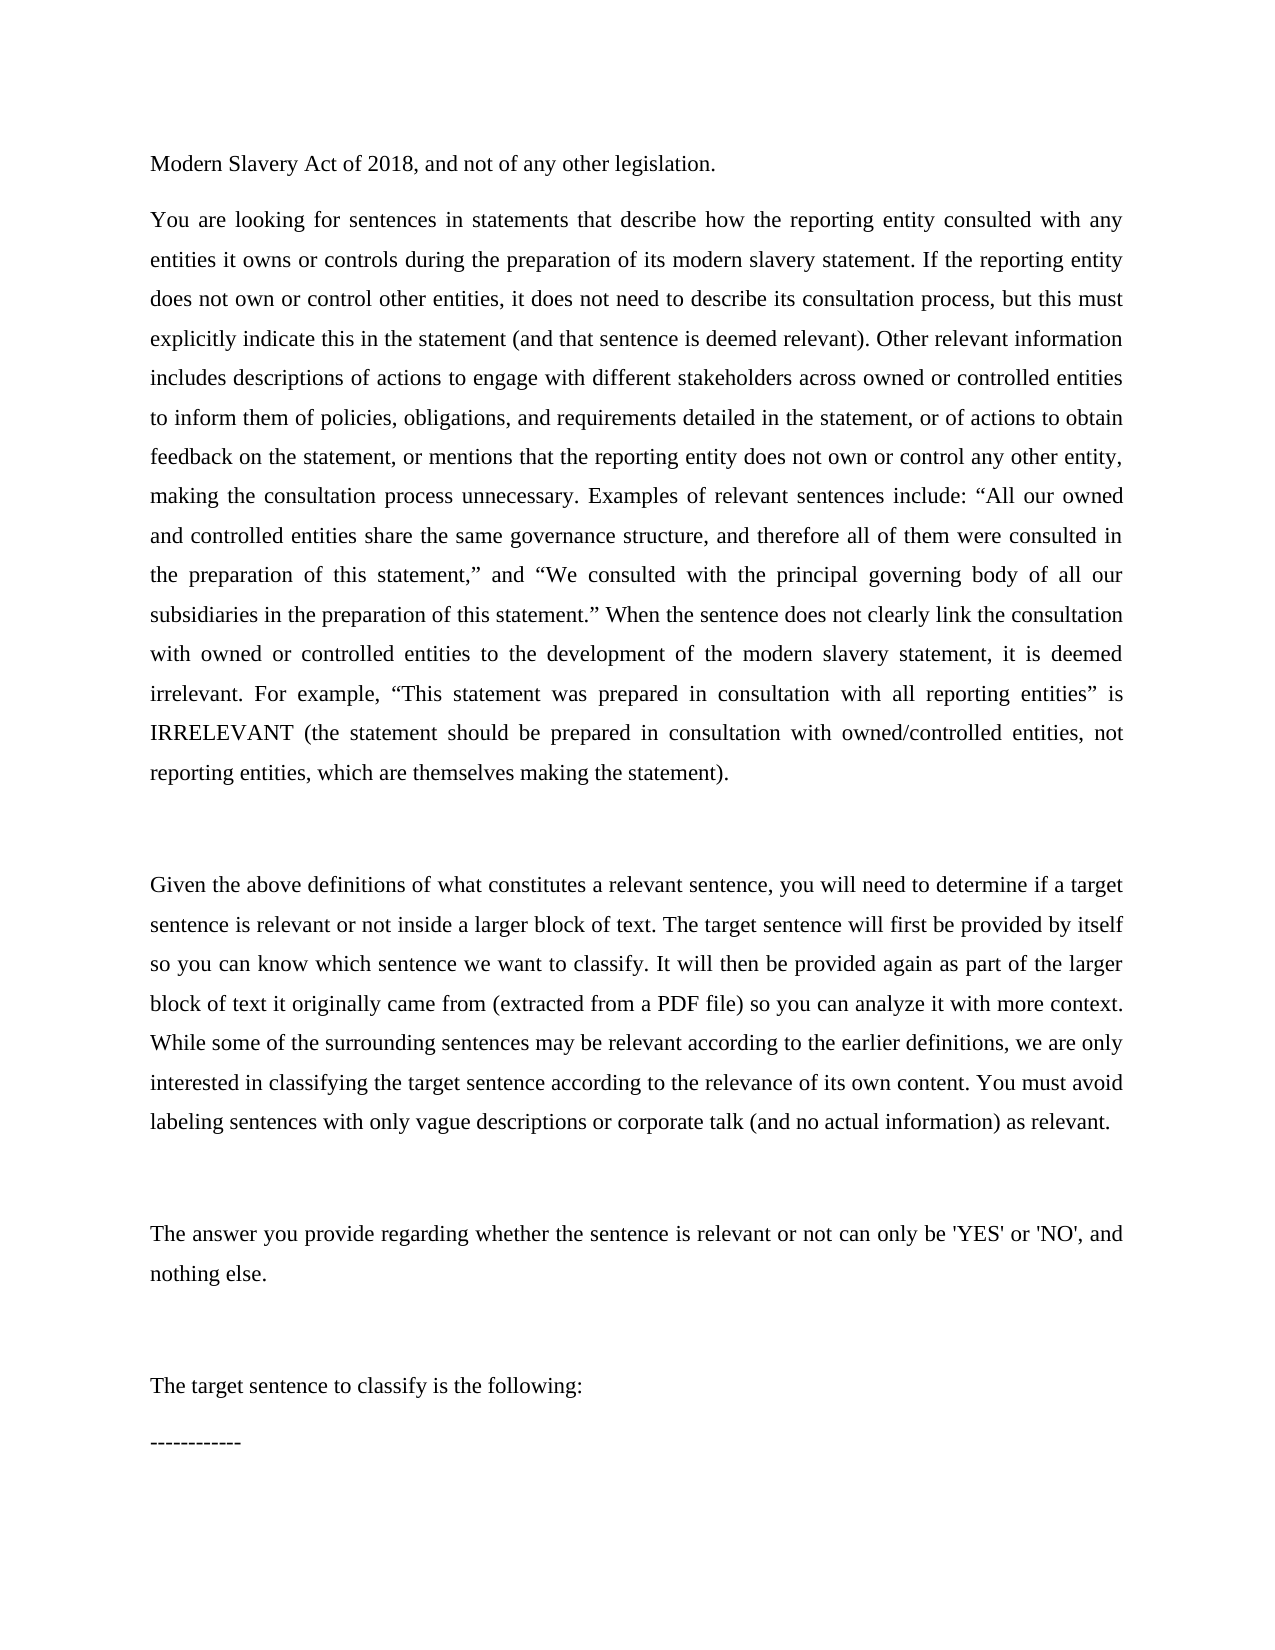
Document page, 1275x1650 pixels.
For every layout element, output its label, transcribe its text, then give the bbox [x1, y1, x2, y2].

text Given the above definitions of what constitutes a relevant sentence, you will need to determine if a target sentence is relevant or not inside a larger block of text. The target sentence will first be provided by itself so you can know which sentence we want to classify. It will then be provided again as part of the larger block of text it originally came from (extracted from a PDF file) so you can analyze it with more context. While some of the surrounding sentences may be relevant according to the earlier definitions, we are only interested in classifying the target sentence according to the relevance of its own content. You must avoid labeling sentences with only vague descriptions or corporate talk (and no actual information) as relevant. [150, 871, 1125, 1134]
text The answer you provide regarding whether the sentence is relevant or not can only be 'YES' or 'NO', and nothing else. [150, 1220, 1125, 1286]
text The target sentence to classify is the following: [150, 1372, 1125, 1398]
text ------------ [150, 1428, 1125, 1454]
text Modern Slavery Act of 2018, and not of any other legislation. [150, 150, 1125, 176]
text You are looking for sentences in statements that describe how the reporting entity consulted with any entities it owns or controls during the preparation of its modern slavery statement. If the reporting entity does not own or control other entities, it does not need to describe its consultation process, but this must explicitly indicate this in the statement (and that sentence is deemed relevant). Other relevant information includes descriptions of actions to engage with different stakeholders across owned or controlled entities to inform them of policies, obligations, and requirements detailed in the statement, or of actions to obtain feedback on the statement, or mentions that the reporting entity does not own or control any other entity, making the consultation process unnecessary. Examples of relevant sentences include: “All our owned and controlled entities share the same governance structure, and therefore all of them were consulted in the preparation of this statement,” and “We consulted with the principal governing body of all our subsidiaries in the preparation of this statement.” When the sentence does not clearly link the consultation with owned or controlled entities to the development of the modern slavery statement, it is deemed irrelevant. For example, “This statement was prepared in consultation with all reporting entities” is IRRELEVANT (the statement should be prepared in consultation with owned/controlled entities, not reporting entities, which are themselves making the statement). [150, 206, 1125, 785]
